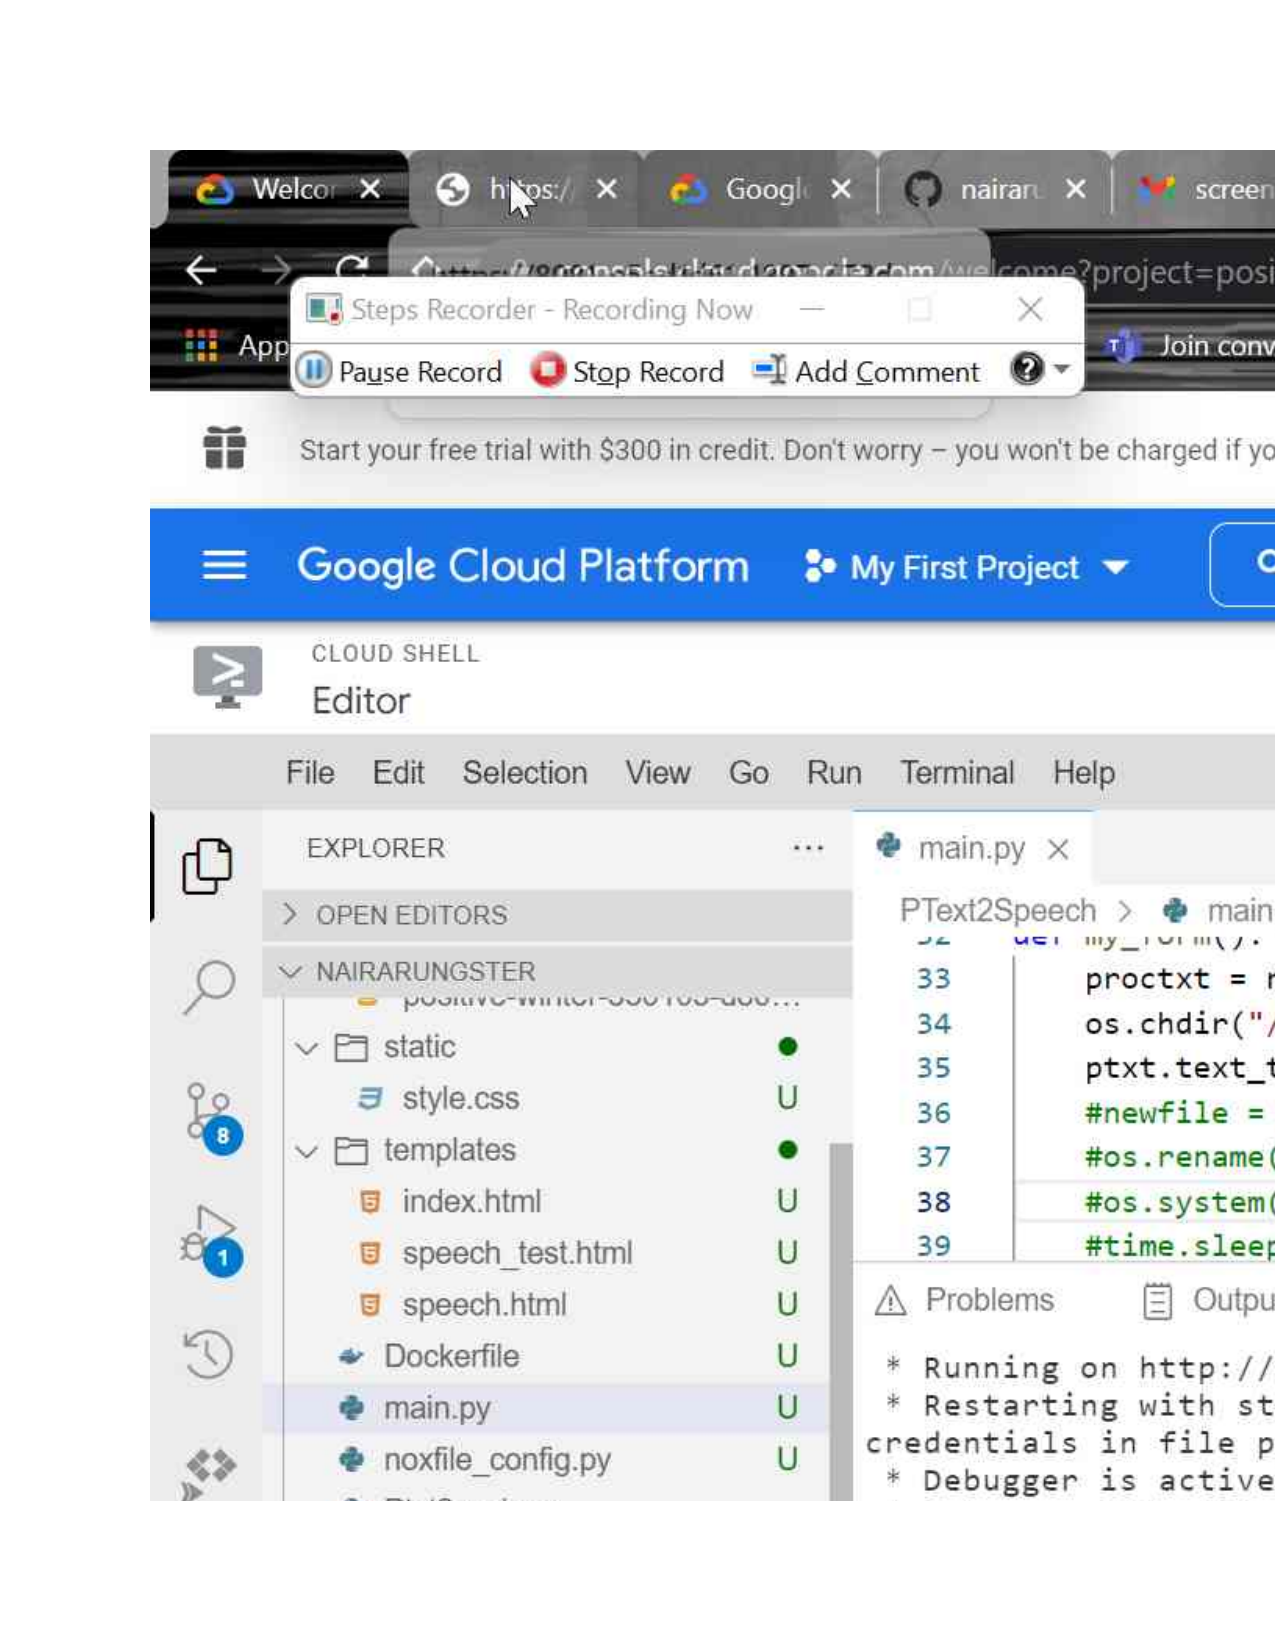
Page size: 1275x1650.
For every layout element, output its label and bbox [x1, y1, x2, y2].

picture [150, 150, 1275, 1501]
